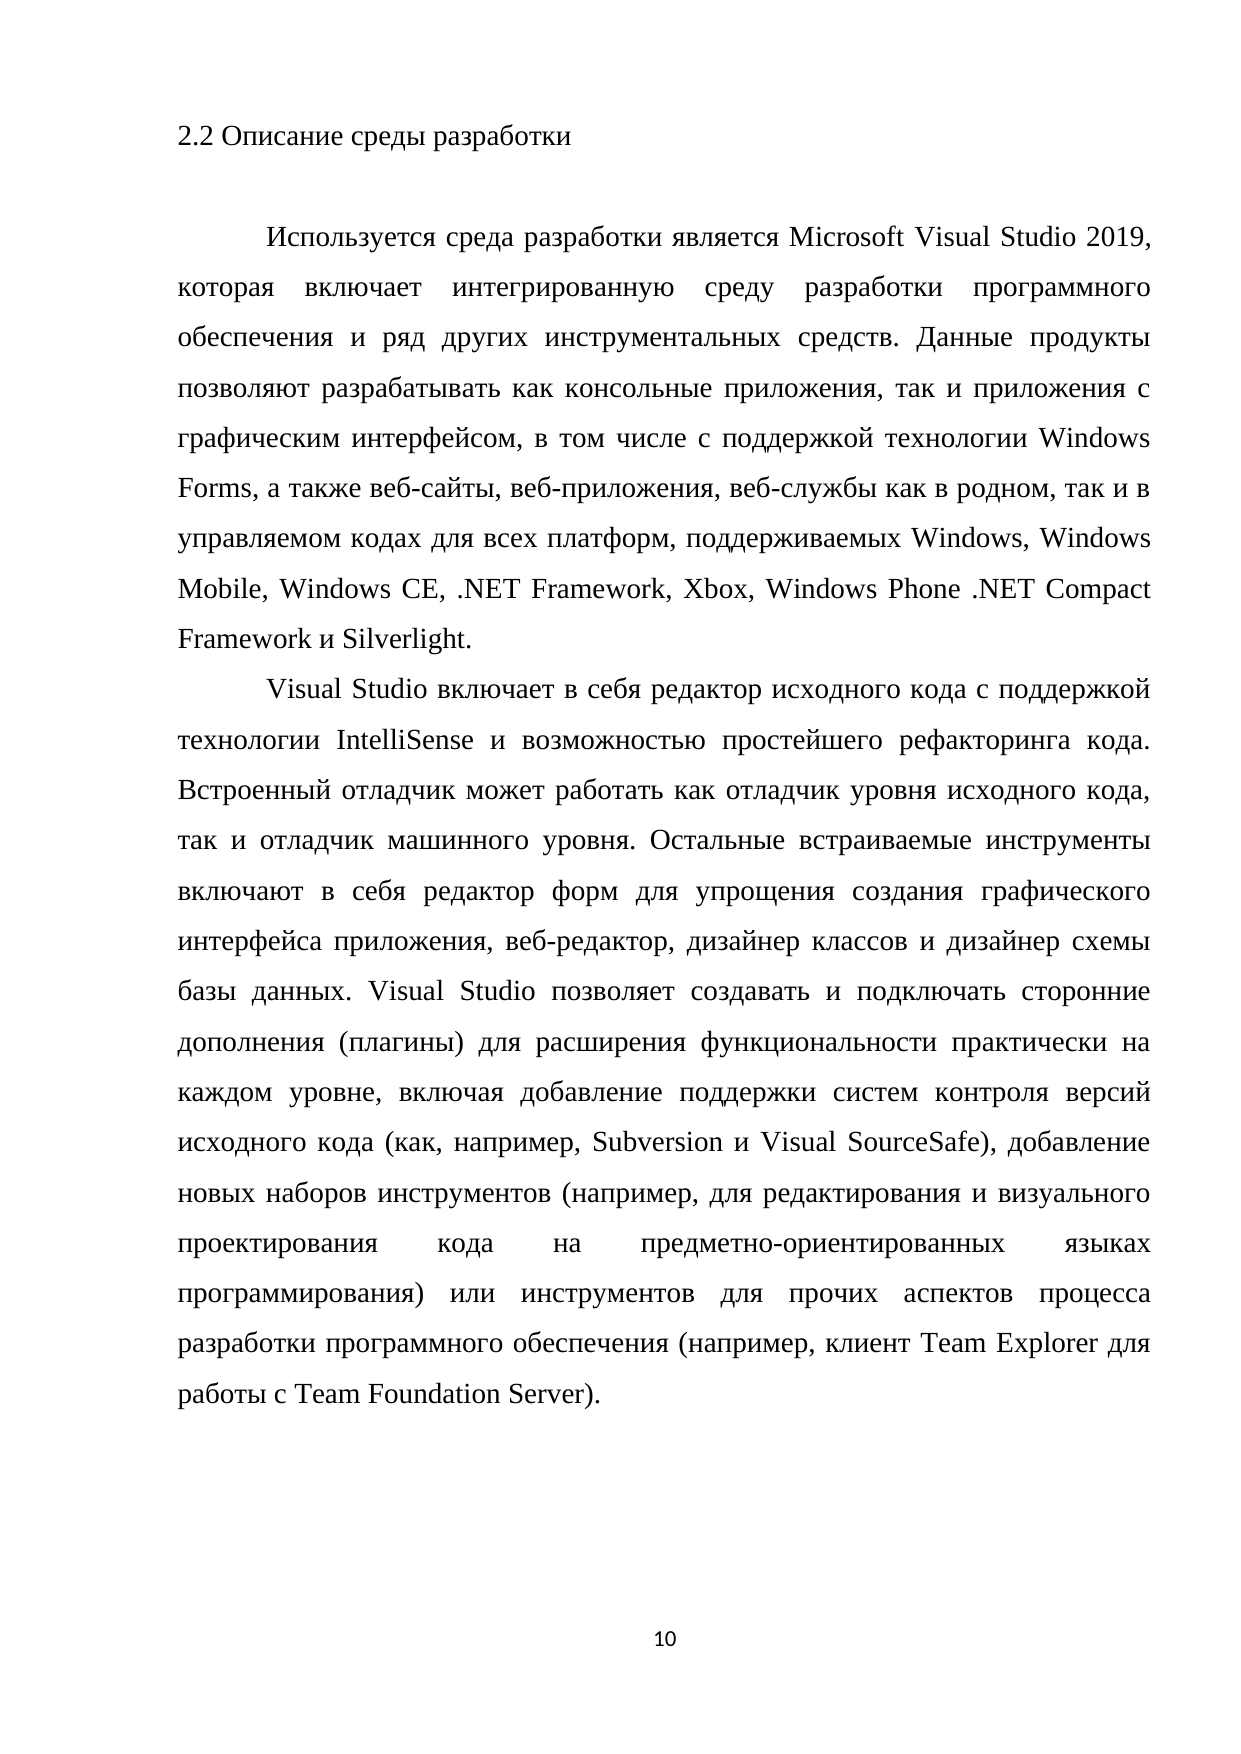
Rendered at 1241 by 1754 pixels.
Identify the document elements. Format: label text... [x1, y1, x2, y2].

text 2.2 Описание среды разработки [177, 118, 1152, 152]
text Visual Studio включает в себя редактор исходного кода с поддержкой технологии IntelliSense и возможностью простейшего рефакторинга кода. Встроенный отладчик может работать как отладчик уровня исходного кода, так и отладчик машинного уровня. Остальные встраиваемые инструменты включают в себя редактор форм для упрощения создания графического интерфейса приложения, веб-редактор, дизайнер классов и дизайнер схемы базы данных. Visual Studio позволяет создавать и подключать сторонние дополнения (плагины) для расширения функциональности практически на каждом уровне, включая добавление поддержки систем контроля версий исходного кода (как, например, Subversion и Visual SourceSafe), добавление новых наборов инструментов (например, для редактирования и визуального проектирования кода на предметно-ориентированных языках программирования) или инструментов для прочих аспектов процесса разработки программного обеспечения (например, клиент Team Explorer для работы с Team Foundation Server). [177, 672, 1152, 1409]
text Используется среда разработки является Microsoft Visual Studio 2019, которая включает интегрированную среду разработки программного обеспечения и ряд других инструментальных средств. Данные продукты позволяют разрабатывать как консольные приложения, так и приложения с графическим интерфейсом, в том числе с поддержкой технологии Windows Forms, а также веб-сайты, веб-приложения, веб-службы как в родном, так и в управляемом кодах для всех платформ, поддерживаемых Windows, Windows Mobile, Windows CE, .NET Framework, Xbox, Windows Phone .NET Compact Framework и Silverlight. [177, 219, 1152, 655]
